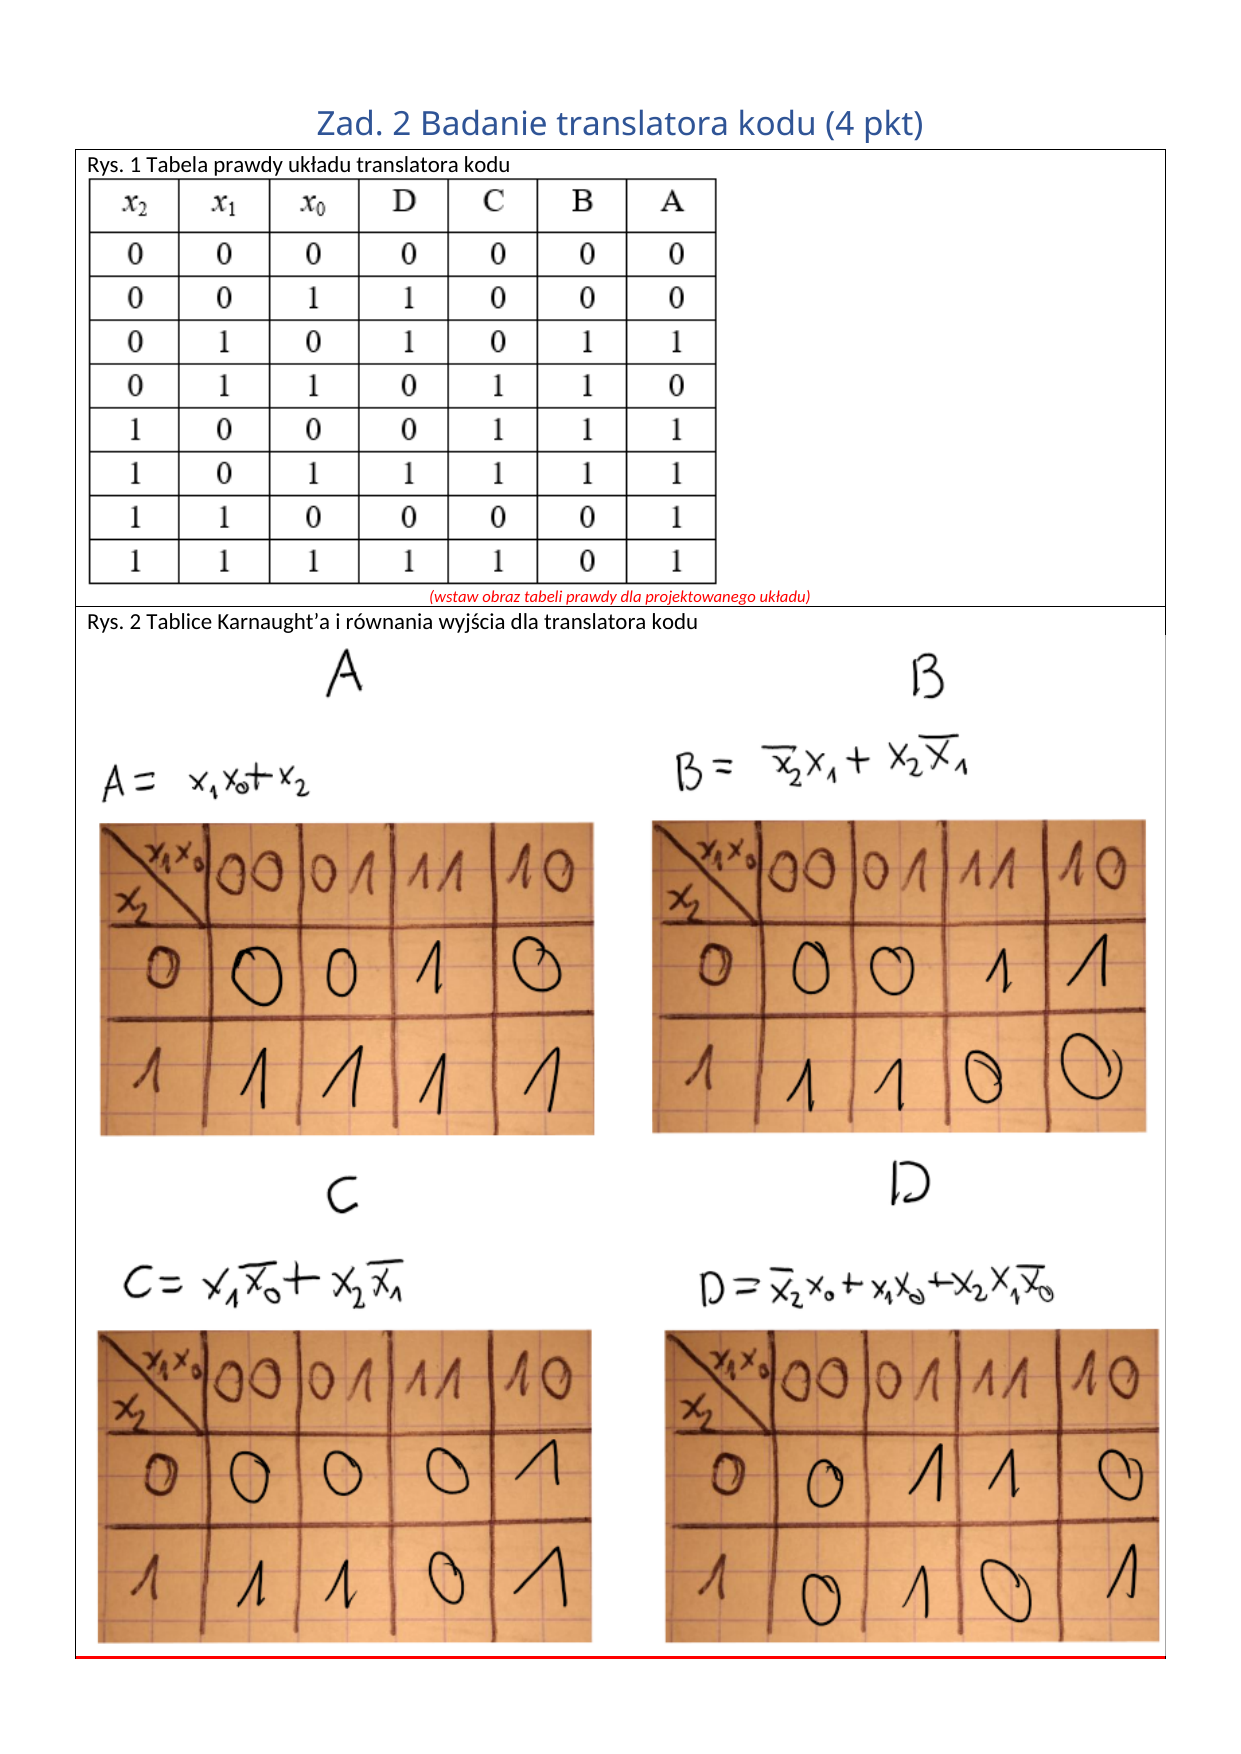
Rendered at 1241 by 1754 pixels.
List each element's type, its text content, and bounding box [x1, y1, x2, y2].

table_header Rys. 1 Tabela prawdy układu translatora kodu (wstaw obraz tabeli prawdy dla projektowanego układu) [76, 150, 1165, 606]
picture [86, 178, 720, 586]
picture [86, 635, 1166, 1656]
subtitle Zad. 2 Badanie translatora kodu (4 pkt) [75, 100, 1165, 145]
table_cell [76, 607, 1165, 1656]
